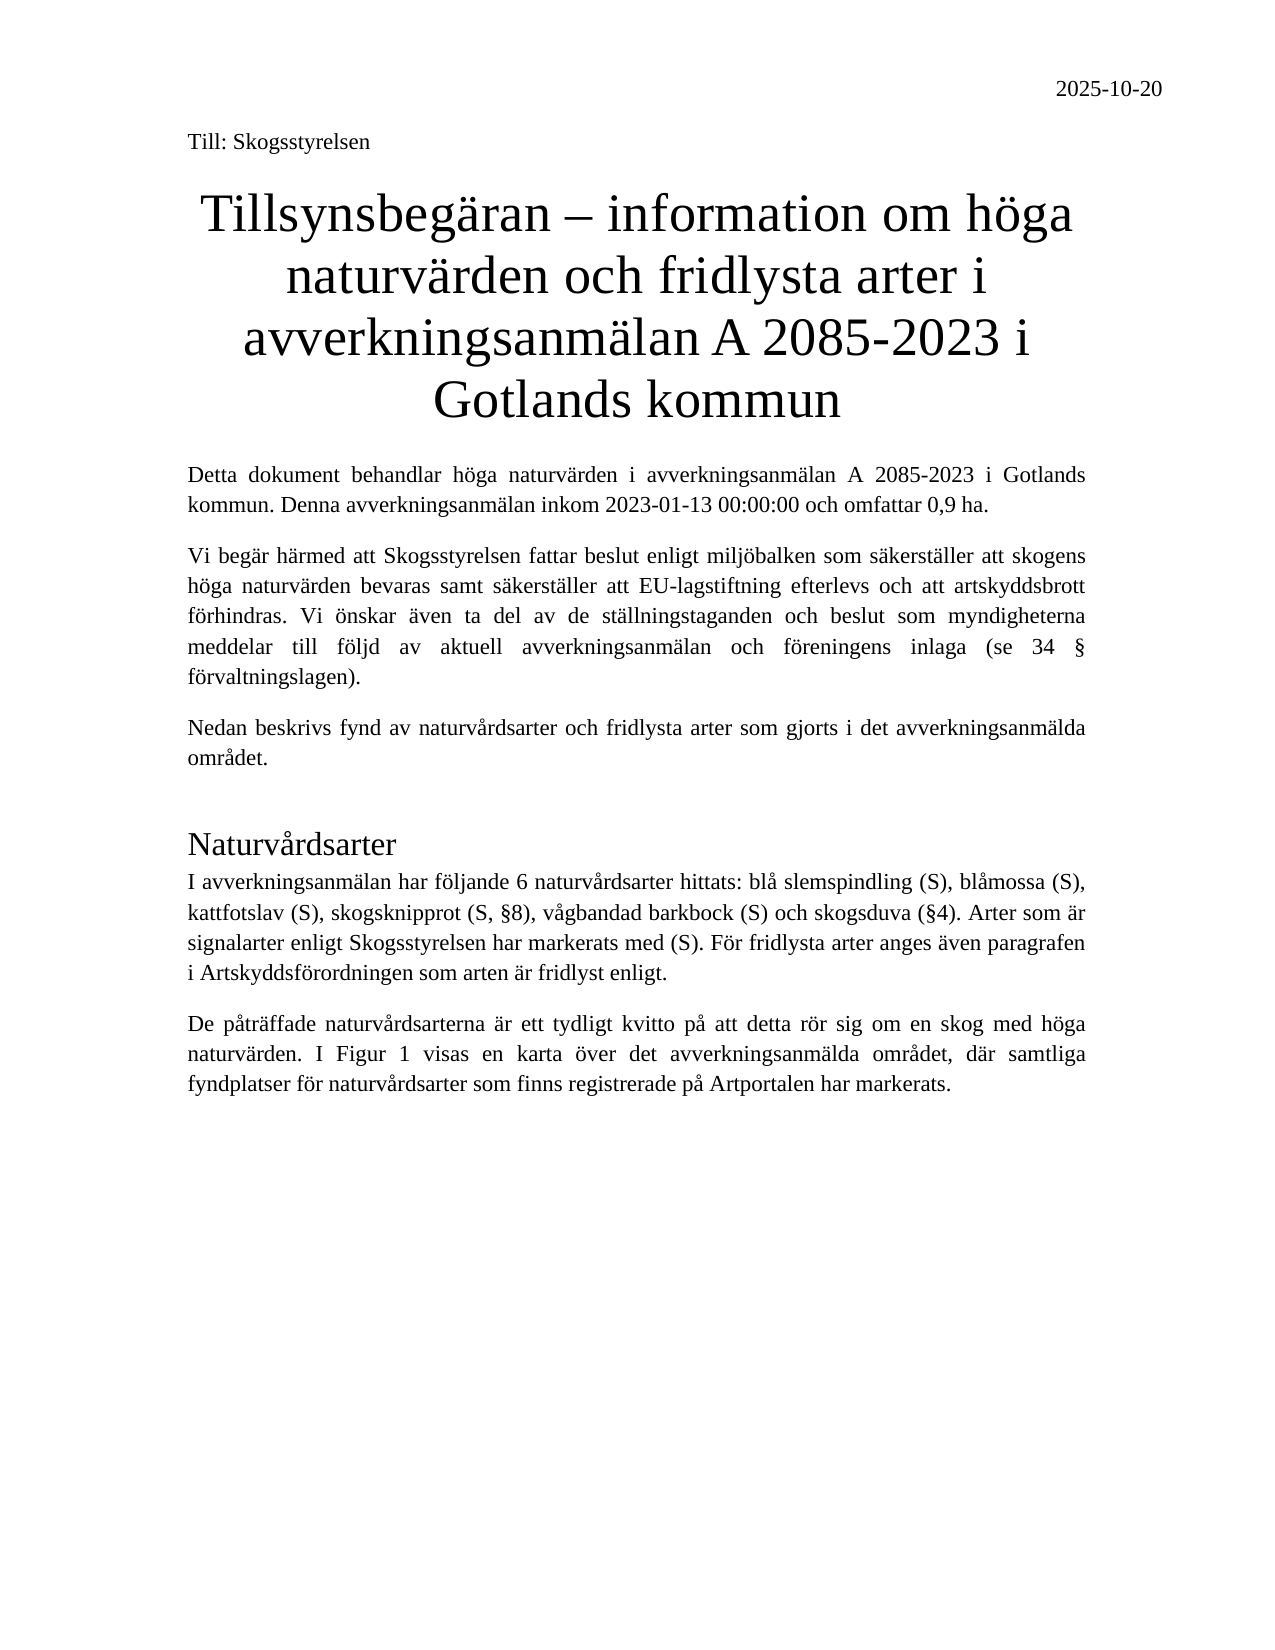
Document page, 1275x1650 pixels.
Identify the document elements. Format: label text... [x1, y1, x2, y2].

text Nedan beskrivs fynd av naturvårdsarter och fridlysta arter som gjorts i det avverkningsanmälda området. [187, 714, 1087, 771]
subtitle Naturvårdsarter [187, 824, 1087, 863]
text I avverkningsanmälan har följande 6 naturvårdsarter hittats: blå slemspindling (S), blåmossa (S), kattfotslav (S), skogsknipprot (S, §8), vågbandad barkbock (S) och skogsduva (§4). Arter som är signalarter enligt Skogsstyrelsen har markerats med (S). För fridlysta arter anges även paragrafen i Artskyddsförordningen som arten är fridlyst enligt. [187, 868, 1087, 985]
text Detta dokument behandlar höga naturvärden i avverkningsanmälan A 2085-2023 i Gotlands kommun. Denna avverkningsanmälan inkom 2023-01-13 00:00:00 och omfattar 0,9 ha. [187, 461, 1087, 517]
title Tillsynsbegäran – information om höga naturvärden och fridlysta arter i avverkningsanmälan A 2085-2023 i Gotlands kommun [187, 180, 1087, 429]
text Vi begär härmed att Skogsstyrelsen fattar beslut enligt miljöbalken som säkerställer att skogens höga naturvärden bevaras samt säkerställer att EU-lagstiftning efterlevs och att artskyddsbrott förhindras. Vi önskar även ta del av de ställningstaganden och beslut som myndigheterna meddelar till följd av aktuell avverkningsanmälan och föreningens inlaga (se 34 § förvaltningslagen). [187, 542, 1087, 689]
text De påträffade naturvårdsarterna är ett tydligt kvitto på att detta rör sig om en skog med höga naturvärden. I Figur 1 visas en karta över det avverkningsanmälda området, där samtliga fyndplatser för naturvårdsarter som finns registrerade på Artportalen har markerats. [187, 1010, 1087, 1097]
